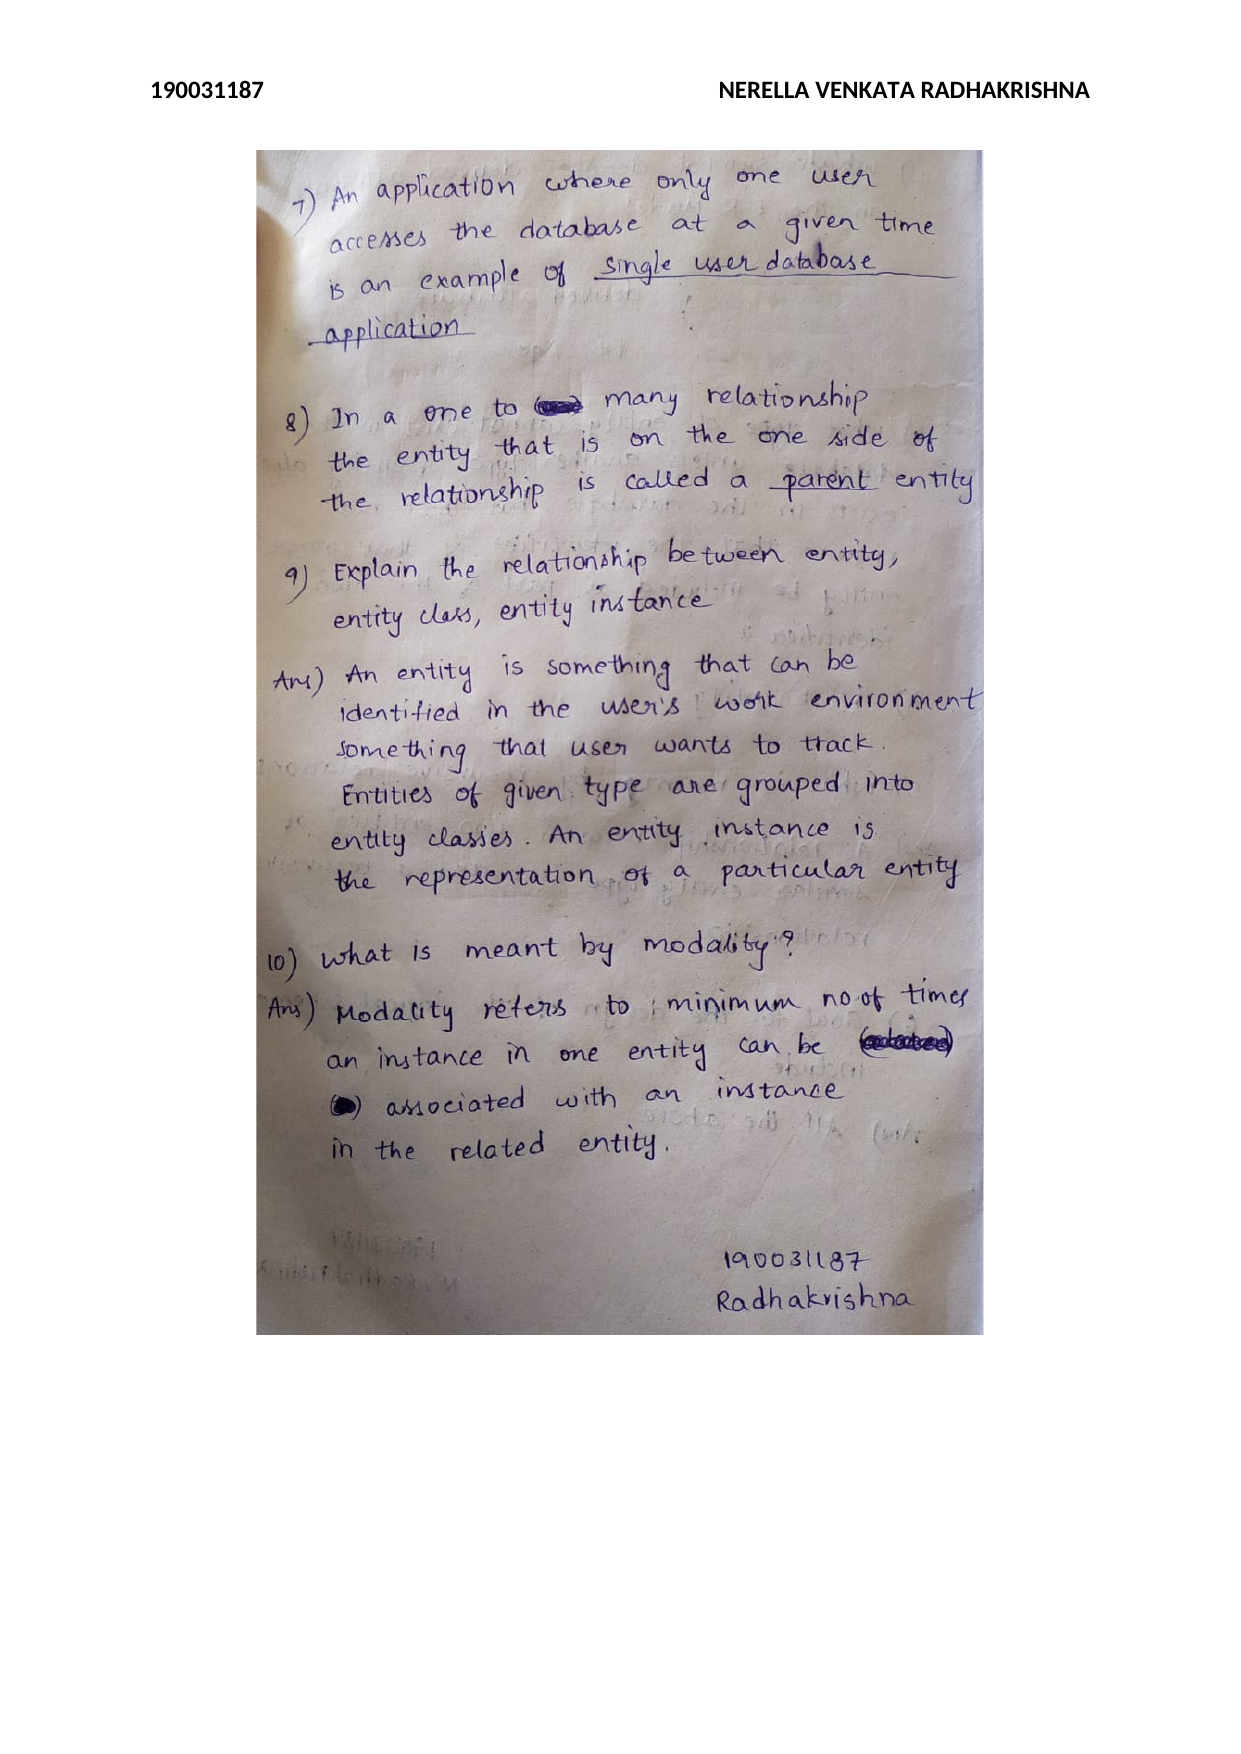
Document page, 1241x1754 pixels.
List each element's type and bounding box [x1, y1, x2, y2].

picture [256, 150, 984, 1335]
